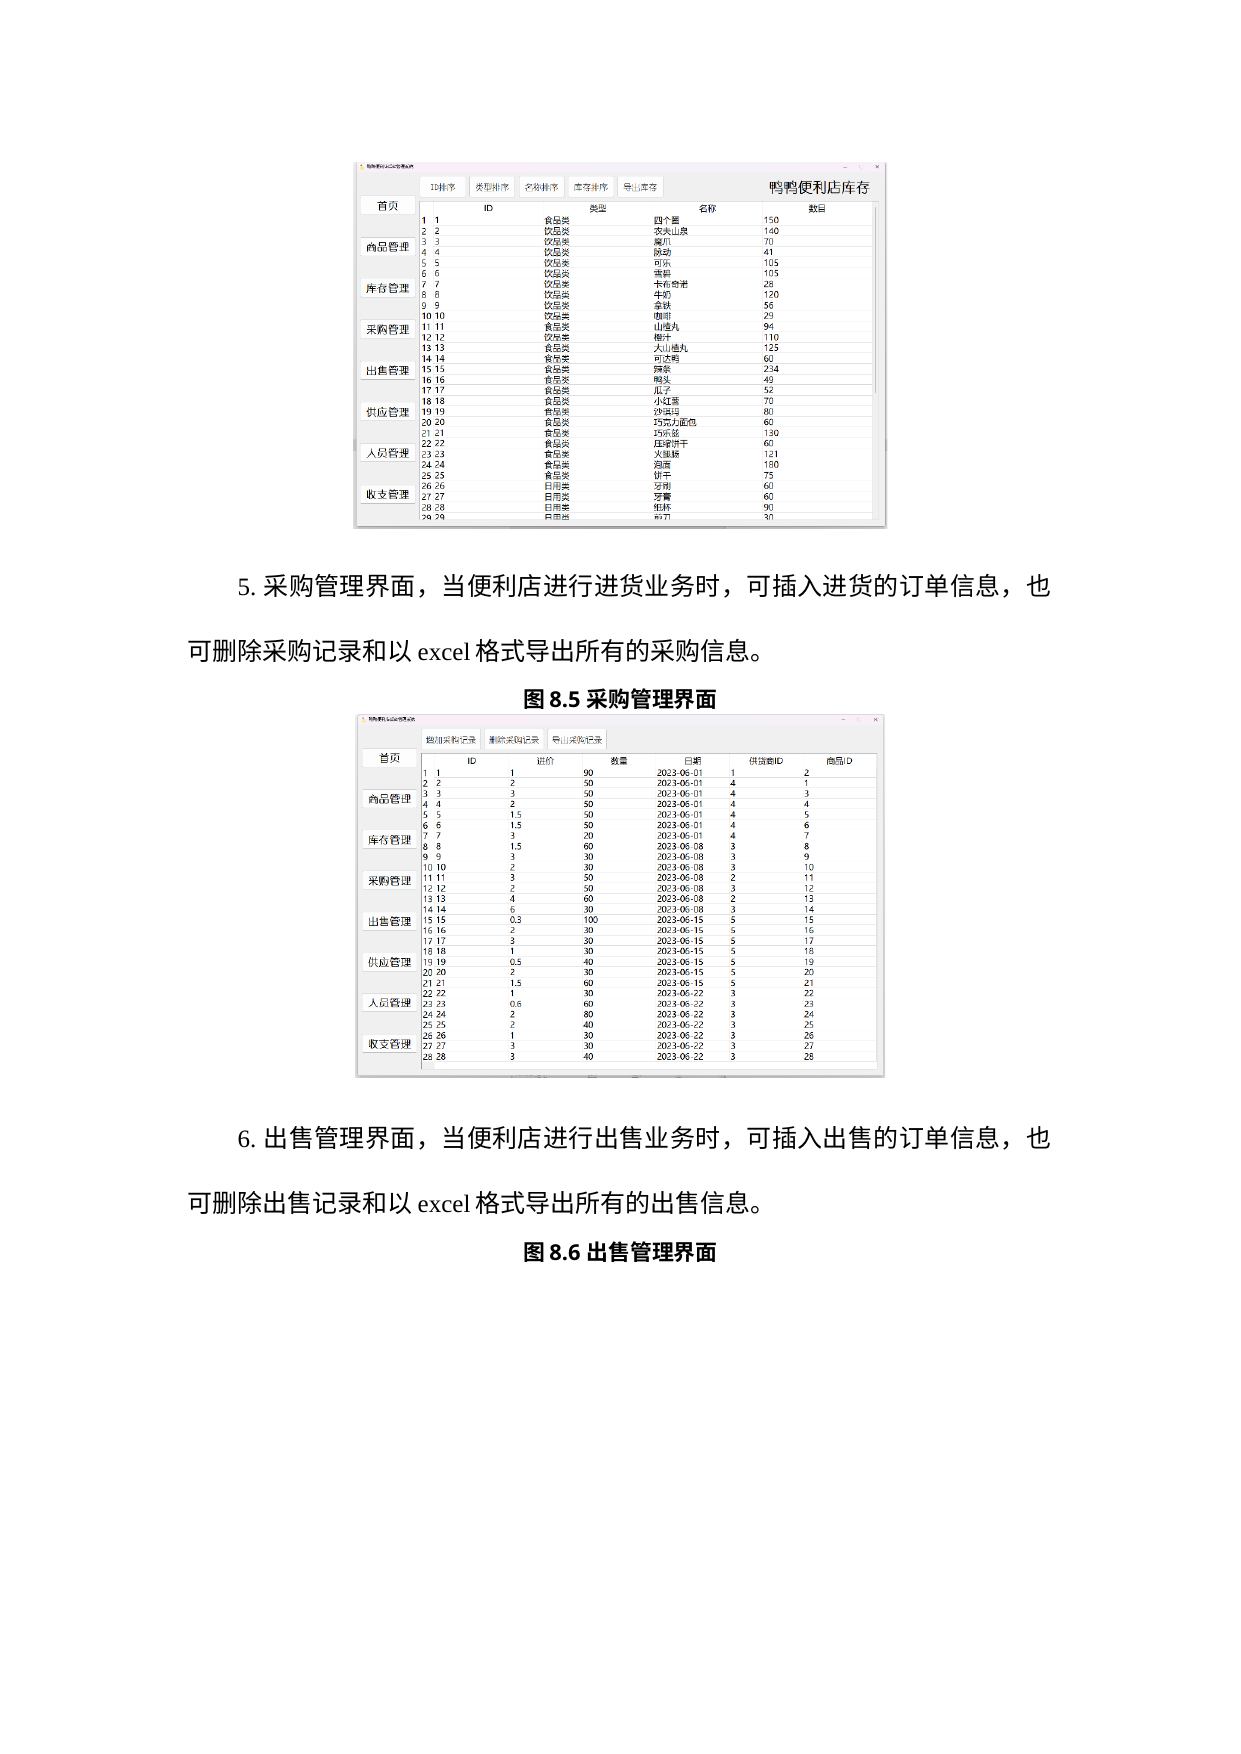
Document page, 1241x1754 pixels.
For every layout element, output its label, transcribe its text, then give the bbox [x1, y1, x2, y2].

picture [353, 162, 888, 529]
text 5. 采购管理界面，当便利店进行进货业务时，可插入进货的订单信息，也可删除采购记录和以excel格式导出所有的采购信息。 [187, 552, 1053, 682]
picture [355, 714, 886, 1078]
text 6. 出售管理界面，当便利店进行出售业务时，可插入出售的订单信息，也可删除出售记录和以excel格式导出所有的出售信息。 [187, 1104, 1053, 1234]
text 图8.6 出售管理界面 [187, 1234, 1053, 1267]
text 图8.5 采购管理界面 [187, 682, 1053, 714]
